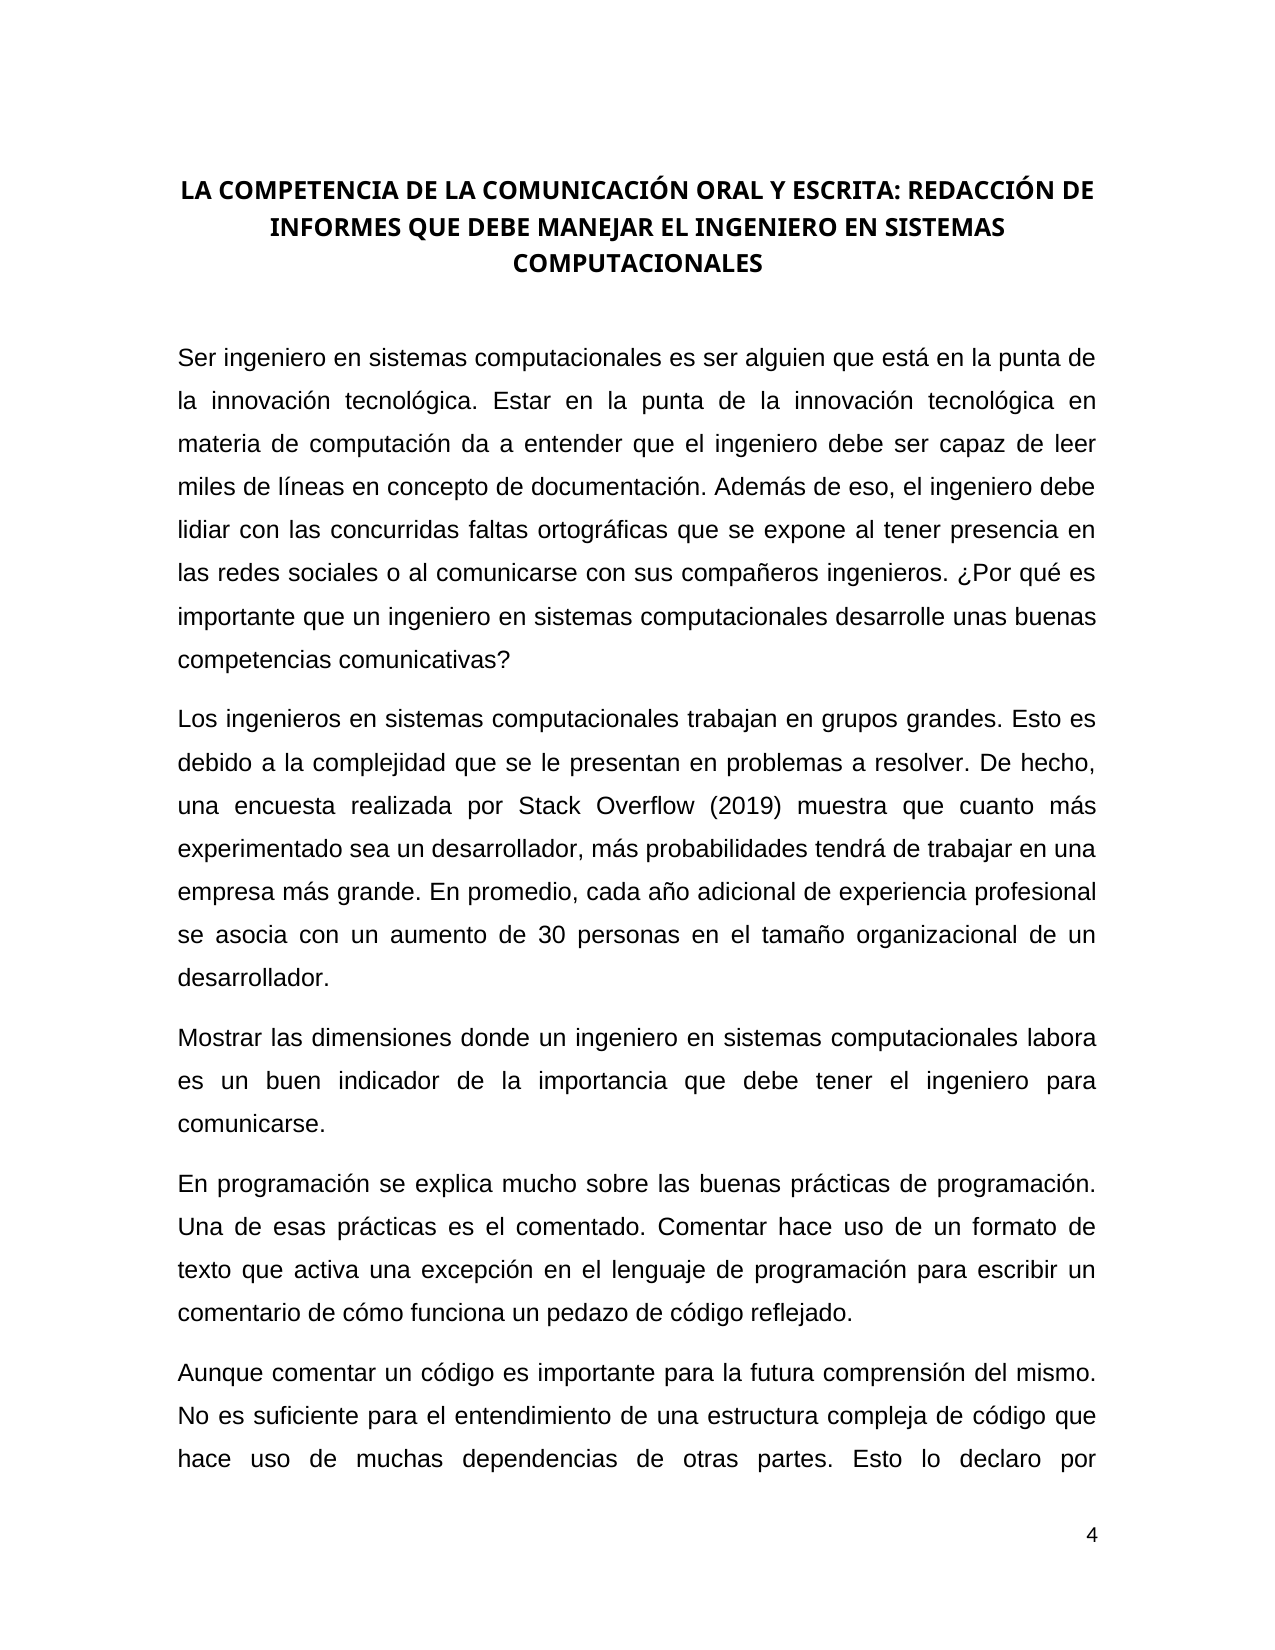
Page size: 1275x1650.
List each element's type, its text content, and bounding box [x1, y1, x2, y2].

subtitle LA COMPETENCIA DE LA COMUNICACIÓN ORAL Y ESCRITA: REDACCIÓN DE INFORMES QUE DEBE MANEJAR EL INGENIERO EN SISTEMAS COMPUTACIONALES [177, 173, 1098, 280]
text En programación se explica mucho sobre las buenas prácticas de programación. Una de esas prácticas es el comentado. Comentar hace uso de un formato de texto que activa una excepción en el lenguaje de programación para escribir un comentario de cómo funciona un pedazo de código reflejado. [177, 1169, 1098, 1327]
text Los ingenieros en sistemas computacionales trabajan en grupos grandes. Esto es debido a la complejidad que se le presentan en problemas a resolver. De hecho, una encuesta realizada por Stack Overflow (2019) muestra que cuanto más experimentado sea un desarrollador, más probabilidades tendrá de trabajar en una empresa más grande. En promedio, cada año adicional de experiencia profesional se asocia con un aumento de 30 personas en el tamaño organizacional de un desarrollador. [177, 704, 1098, 992]
text Ser ingeniero en sistemas computacionales es ser alguien que está en la punta de la innovación tecnológica. Estar en la punta de la innovación tecnológica en materia de computación da a entender que el ingeniero debe ser capaz de leer miles de líneas en concepto de documentación. Además de eso, el ingeniero debe lidiar con las concurridas faltas ortográficas que se expone al tener presencia en las redes sociales o al comunicarse con sus compañeros ingenieros. ¿Por qué es importante que un ingeniero en sistemas computacionales desarrolle unas buenas competencias comunicativas? [177, 343, 1098, 673]
text Mostrar las dimensiones donde un ingeniero en sistemas computacionales labora es un buen indicador de la importancia que debe tener el ingeniero para comunicarse. [177, 1023, 1098, 1138]
